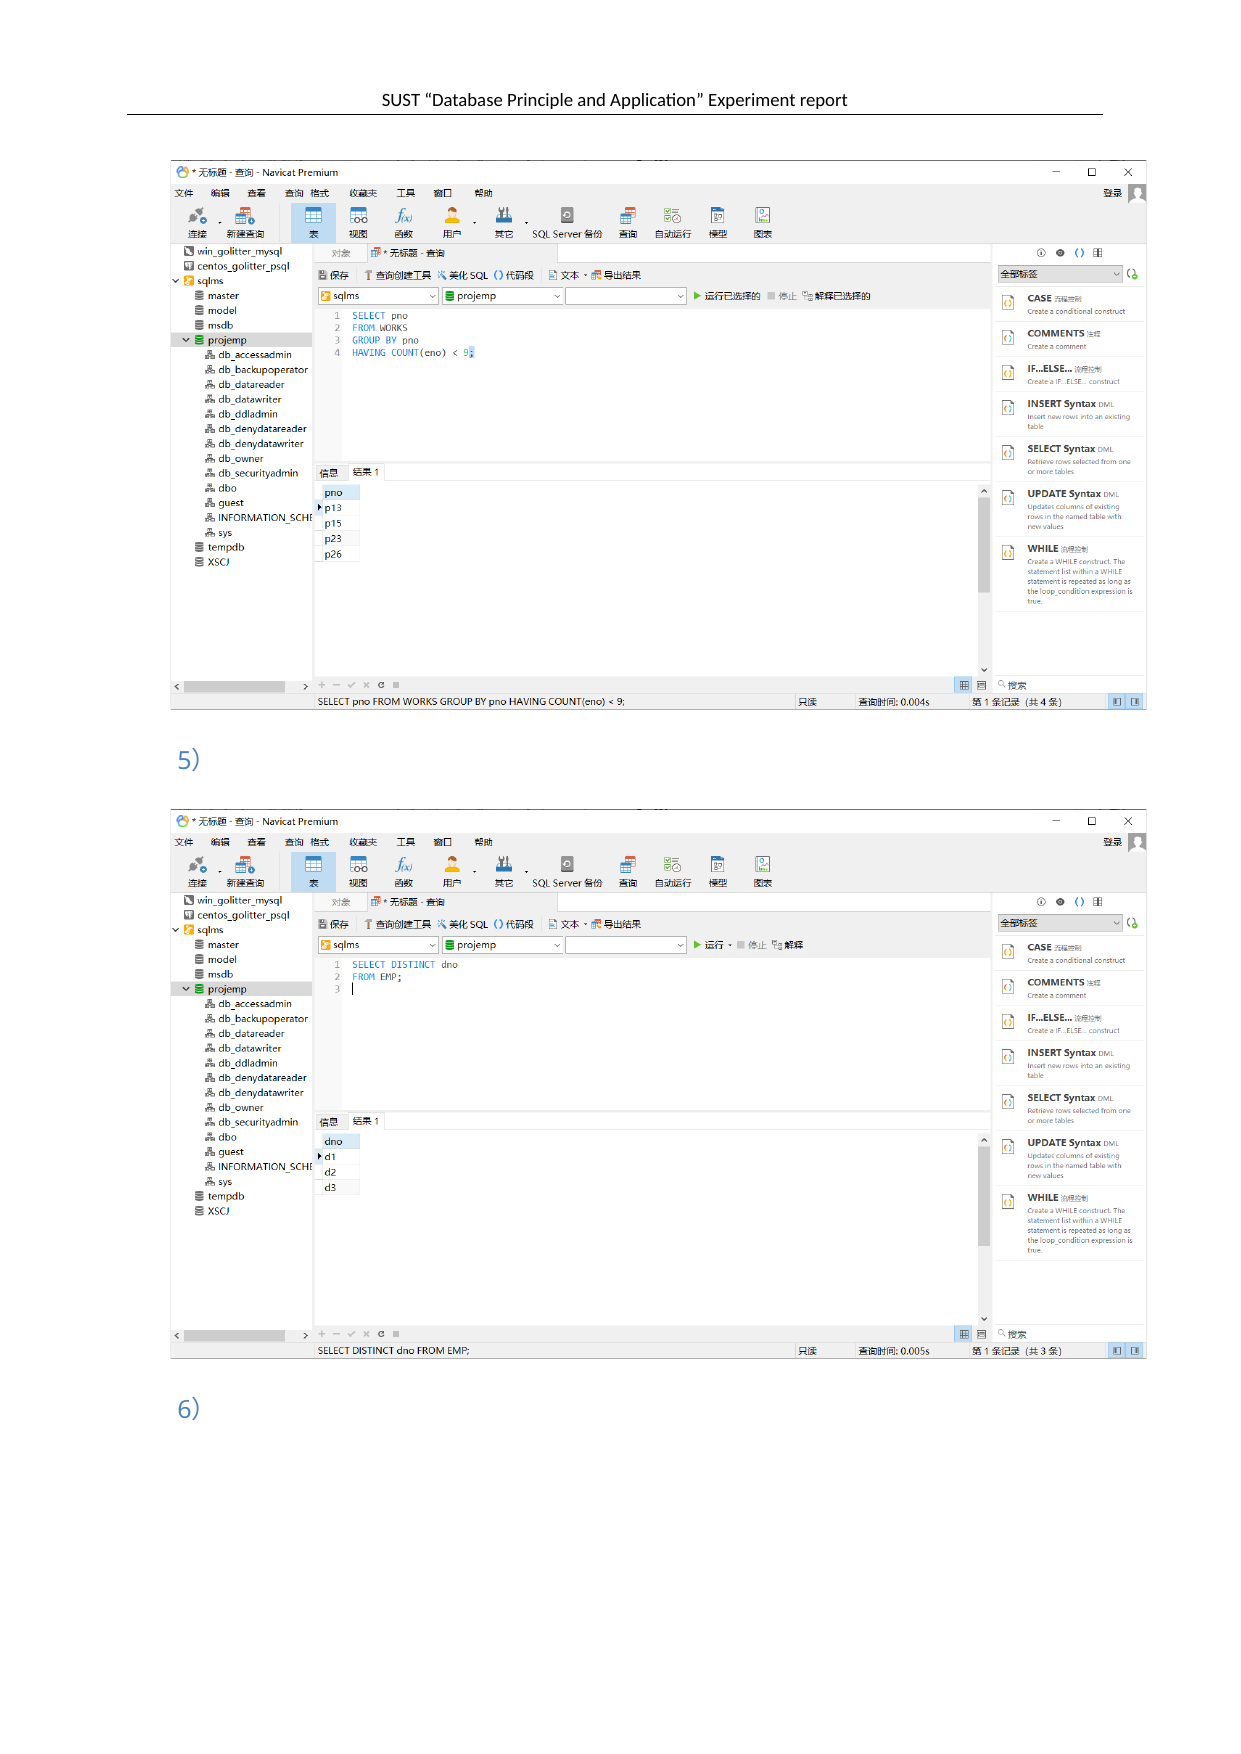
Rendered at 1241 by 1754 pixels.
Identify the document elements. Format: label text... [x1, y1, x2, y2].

picture [170, 809, 1147, 1359]
text 6） [127, 1375, 1103, 1440]
picture [170, 160, 1147, 710]
text 5） [127, 726, 1103, 791]
